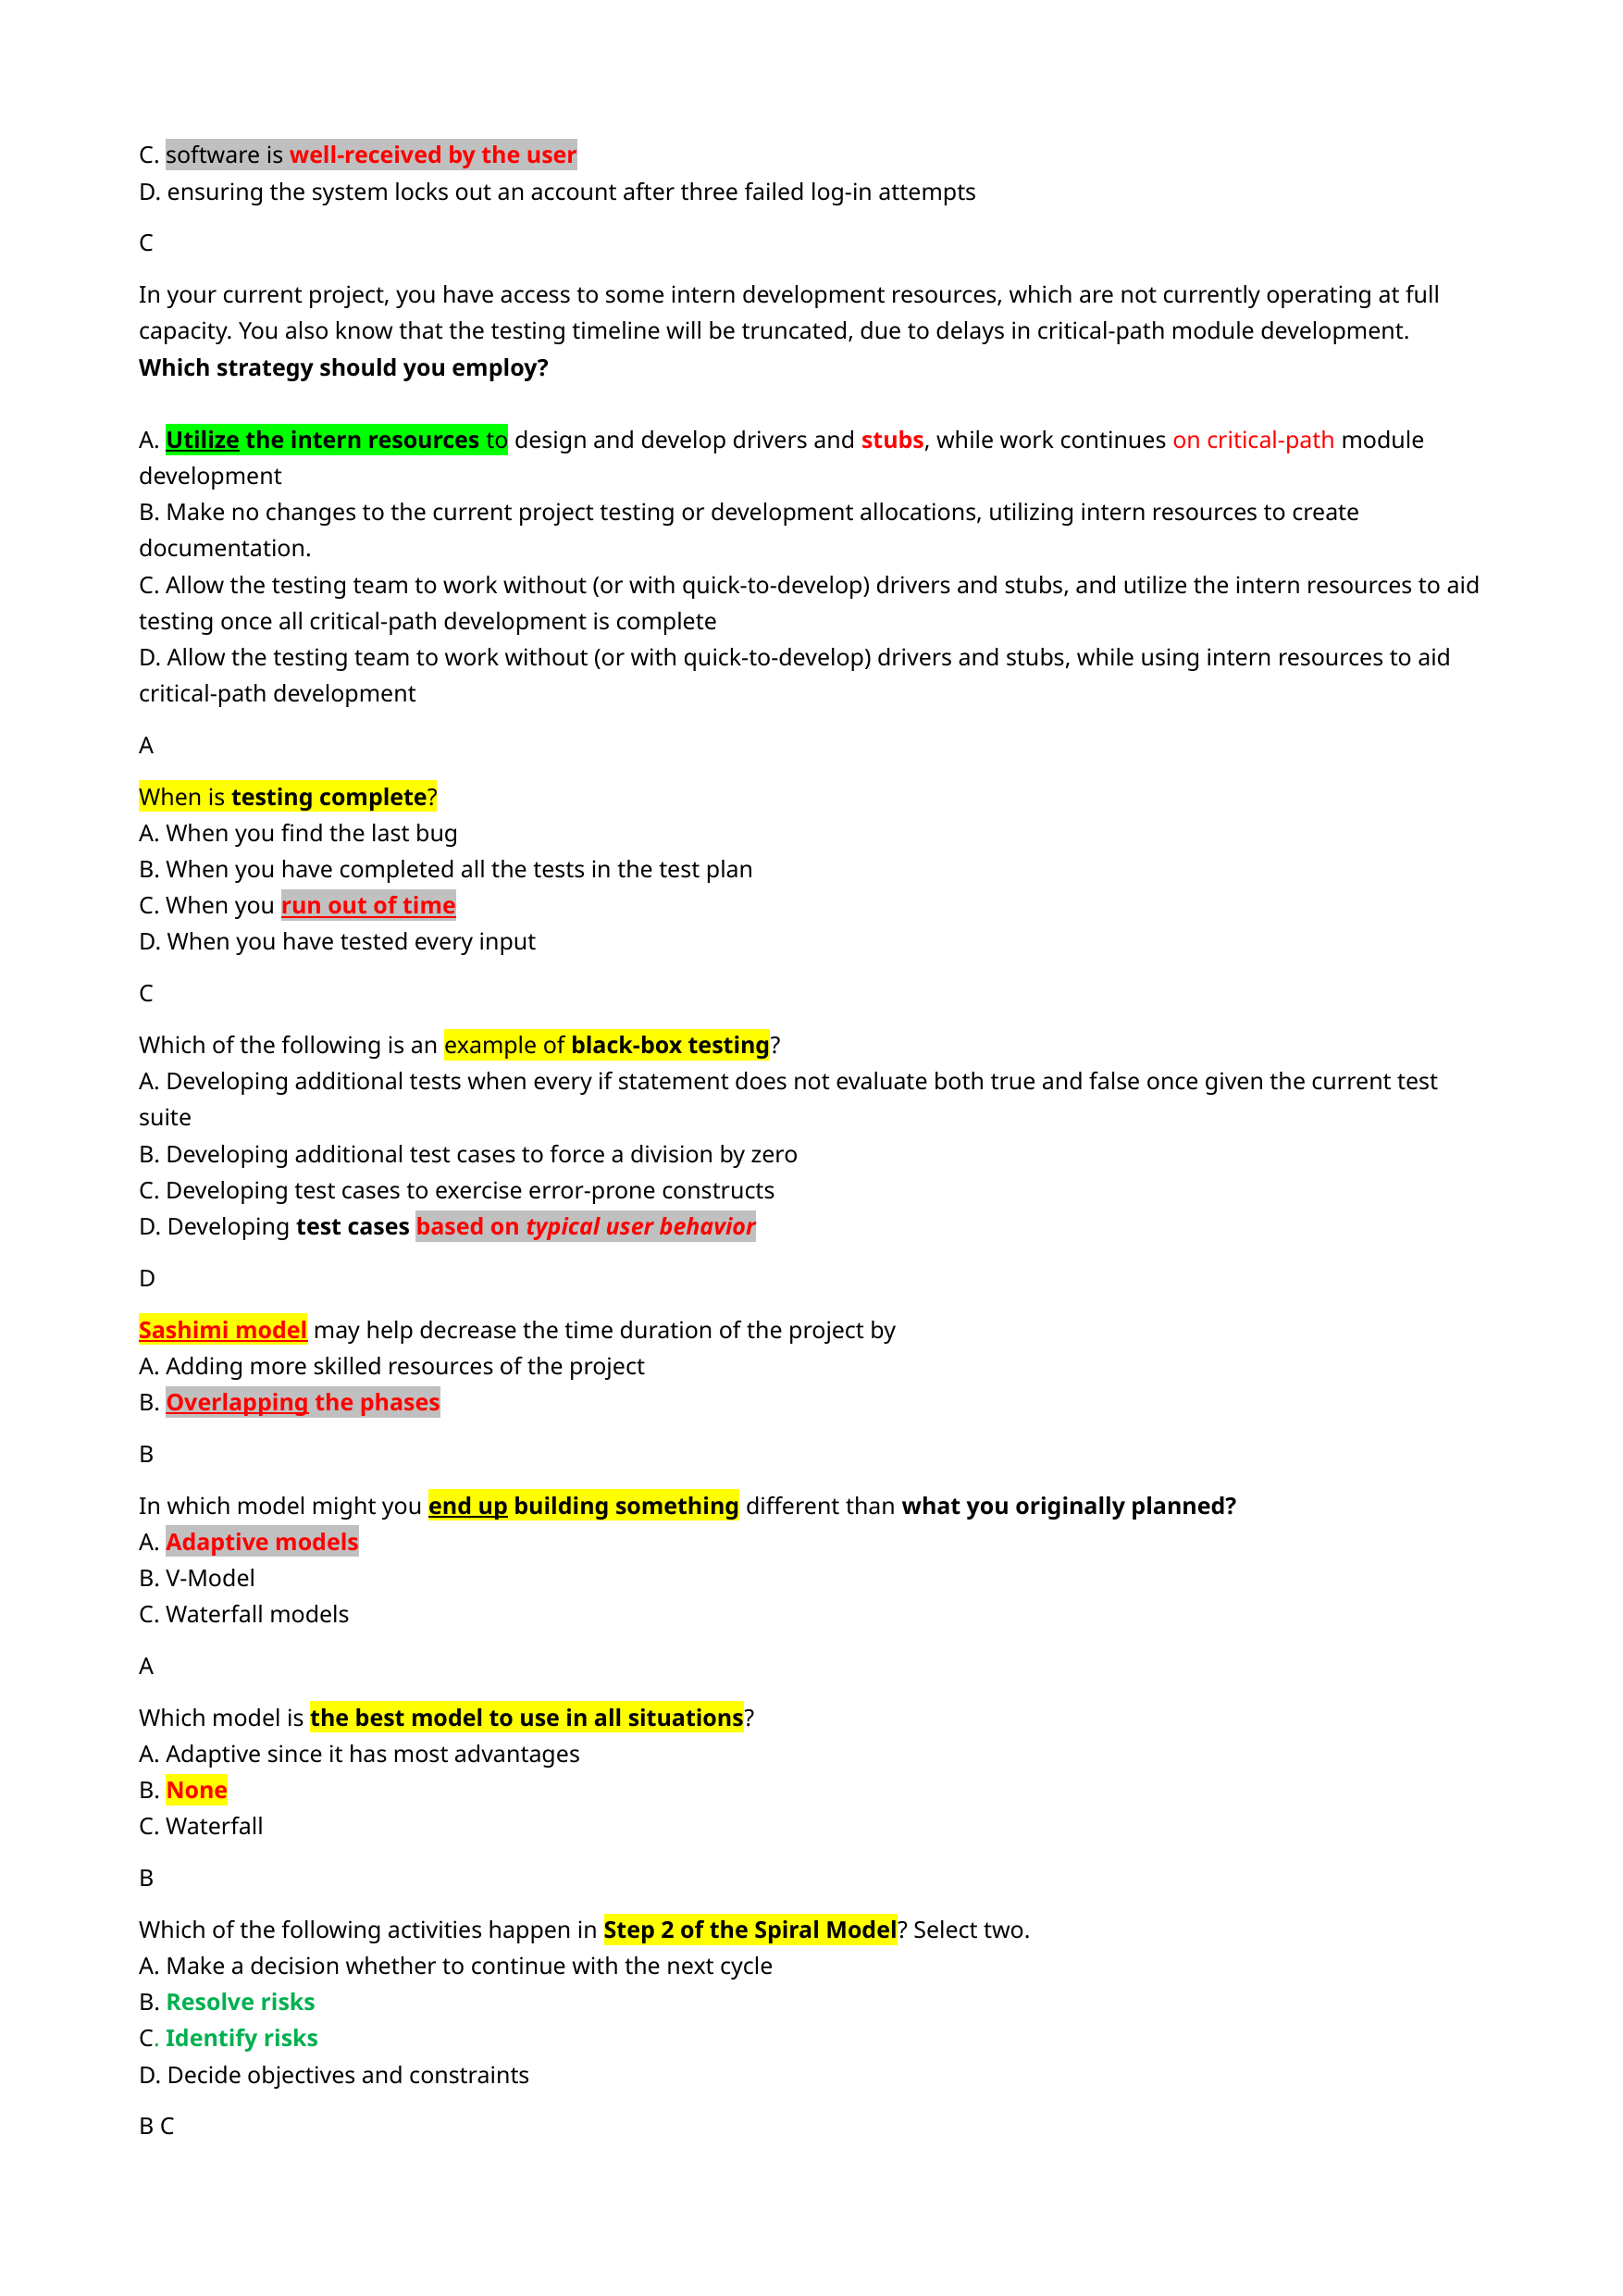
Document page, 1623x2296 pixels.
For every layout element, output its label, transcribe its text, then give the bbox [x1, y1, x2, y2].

text Sashimi model may help decrease the time duration of the project by A. Adding more skilled resources of the project B. Overlapping the phases [139, 1313, 1484, 1418]
text Which model is the best model to use in all situations? A. Adaptive since it has most advantages B. None C. Waterfall [139, 1701, 1484, 1842]
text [139, 139, 1484, 206]
text A [139, 1649, 1484, 1682]
text Which of the following is an example of black-box testing? A. Developing additional tests when every if statement does not evaluate both true and false once given the current test suite B. Developing additional test cases to force a division by zero C. Developing test cases to exercise error-prone constructs D. Developing test cases based on typical user behavior [139, 1029, 1484, 1242]
text B C [139, 2110, 1484, 2141]
text In which model might you end up building something different than what you originally planned? A. Adaptive models B. V-Model C. Waterfall models [139, 1489, 1484, 1630]
text In your current project, you have access to some intern development resources, which are not currently operating at full capacity. You also know that the testing timeline will be truncated, due to delays in critical-path module development. Which strategy should you employ? A. Utilize the intern resources to design and develop drivers and stubs, while work continues on critical-path module development B. Make no changes to the current project testing or development allocations, utilizing intern resources to create documentation. C. Allow the testing team to work without (or with quick-to-develop) drivers and stubs, and utilize the intern resources to aid testing once all critical-path development is complete D. Allow the testing team to work without (or with quick-to-develop) drivers and stubs, while using intern resources to aid critical-path development [139, 279, 1484, 709]
text D [139, 1261, 1484, 1293]
text C [139, 977, 1484, 1009]
text B [139, 1437, 1484, 1469]
text Which of the following activities happen in Step 2 of the Spiral Model? Select two. A. Make a decision whether to continue with the next cycle B. Resolve risks C. Identify risks D. Decide objectives and constraints [139, 1913, 1484, 2090]
text When is testing complete? A. When you find the last bug B. When you have completed all the tests in the test plan C. When you run out of time D. When you have tested every input [139, 780, 1484, 957]
text C [139, 227, 1484, 258]
text B [139, 1862, 1484, 1893]
text A [139, 728, 1484, 761]
